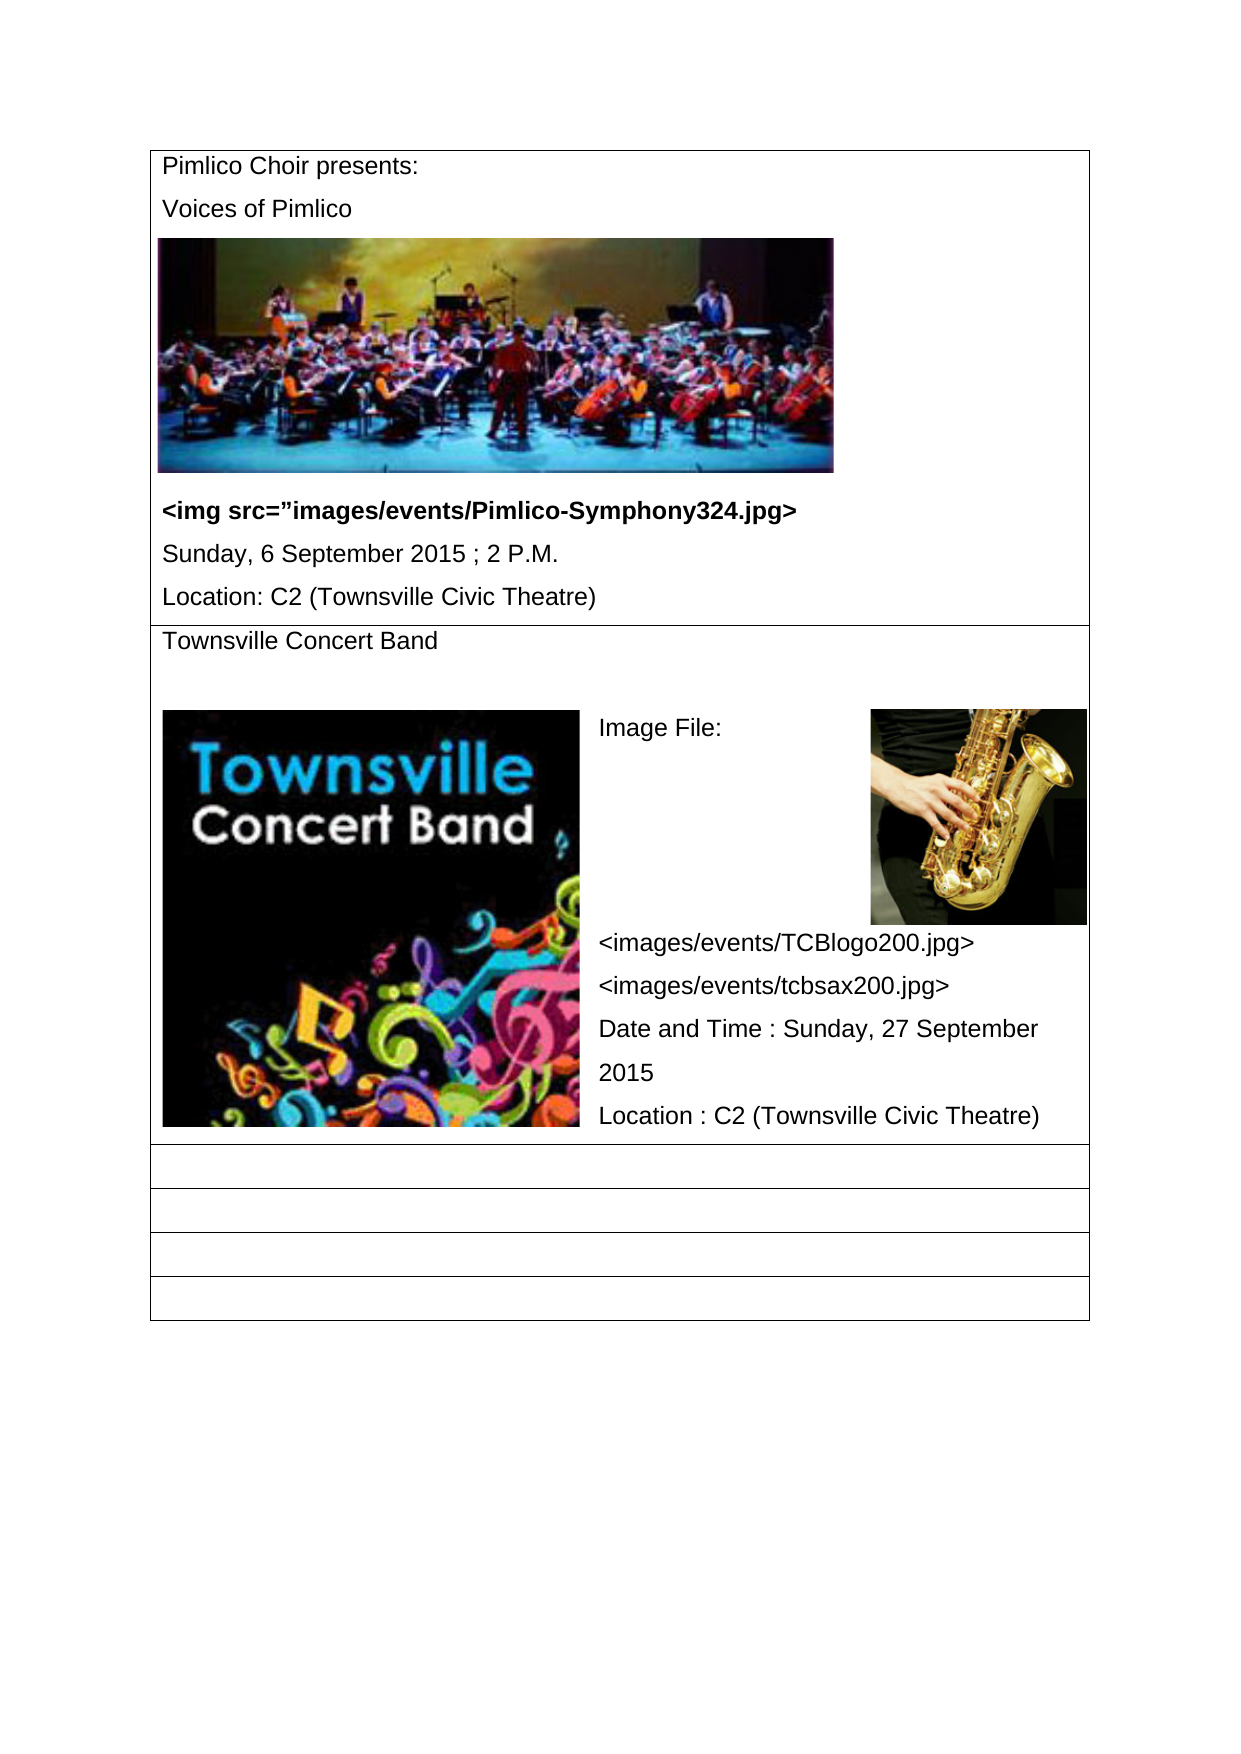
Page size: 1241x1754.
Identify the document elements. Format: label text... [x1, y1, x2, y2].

table_cell Pimlico Choir presents: Voices of Pimlico <img src=”images/events/Pimlico-Symphony324.jpg> Sunday, 6 September 2015 ; 2 P.M. Location: C2 (Townsville Civic Theatre) [151, 151, 1089, 625]
picture [157, 238, 834, 473]
table_cell [151, 1233, 1089, 1276]
picture [870, 709, 1087, 925]
picture [162, 710, 580, 1127]
table_cell [151, 1189, 1089, 1232]
table_cell Townsville Concert Band Image File: <images/events/TCBlogo200.jpg> <images/events/tcbsax200.jpg> Date and Time : Sunday, 27 September 2015 Location : C2 (Townsville Civic Theatre) [151, 626, 1089, 1144]
table_cell [151, 1277, 1089, 1320]
table_cell [151, 1145, 1089, 1188]
